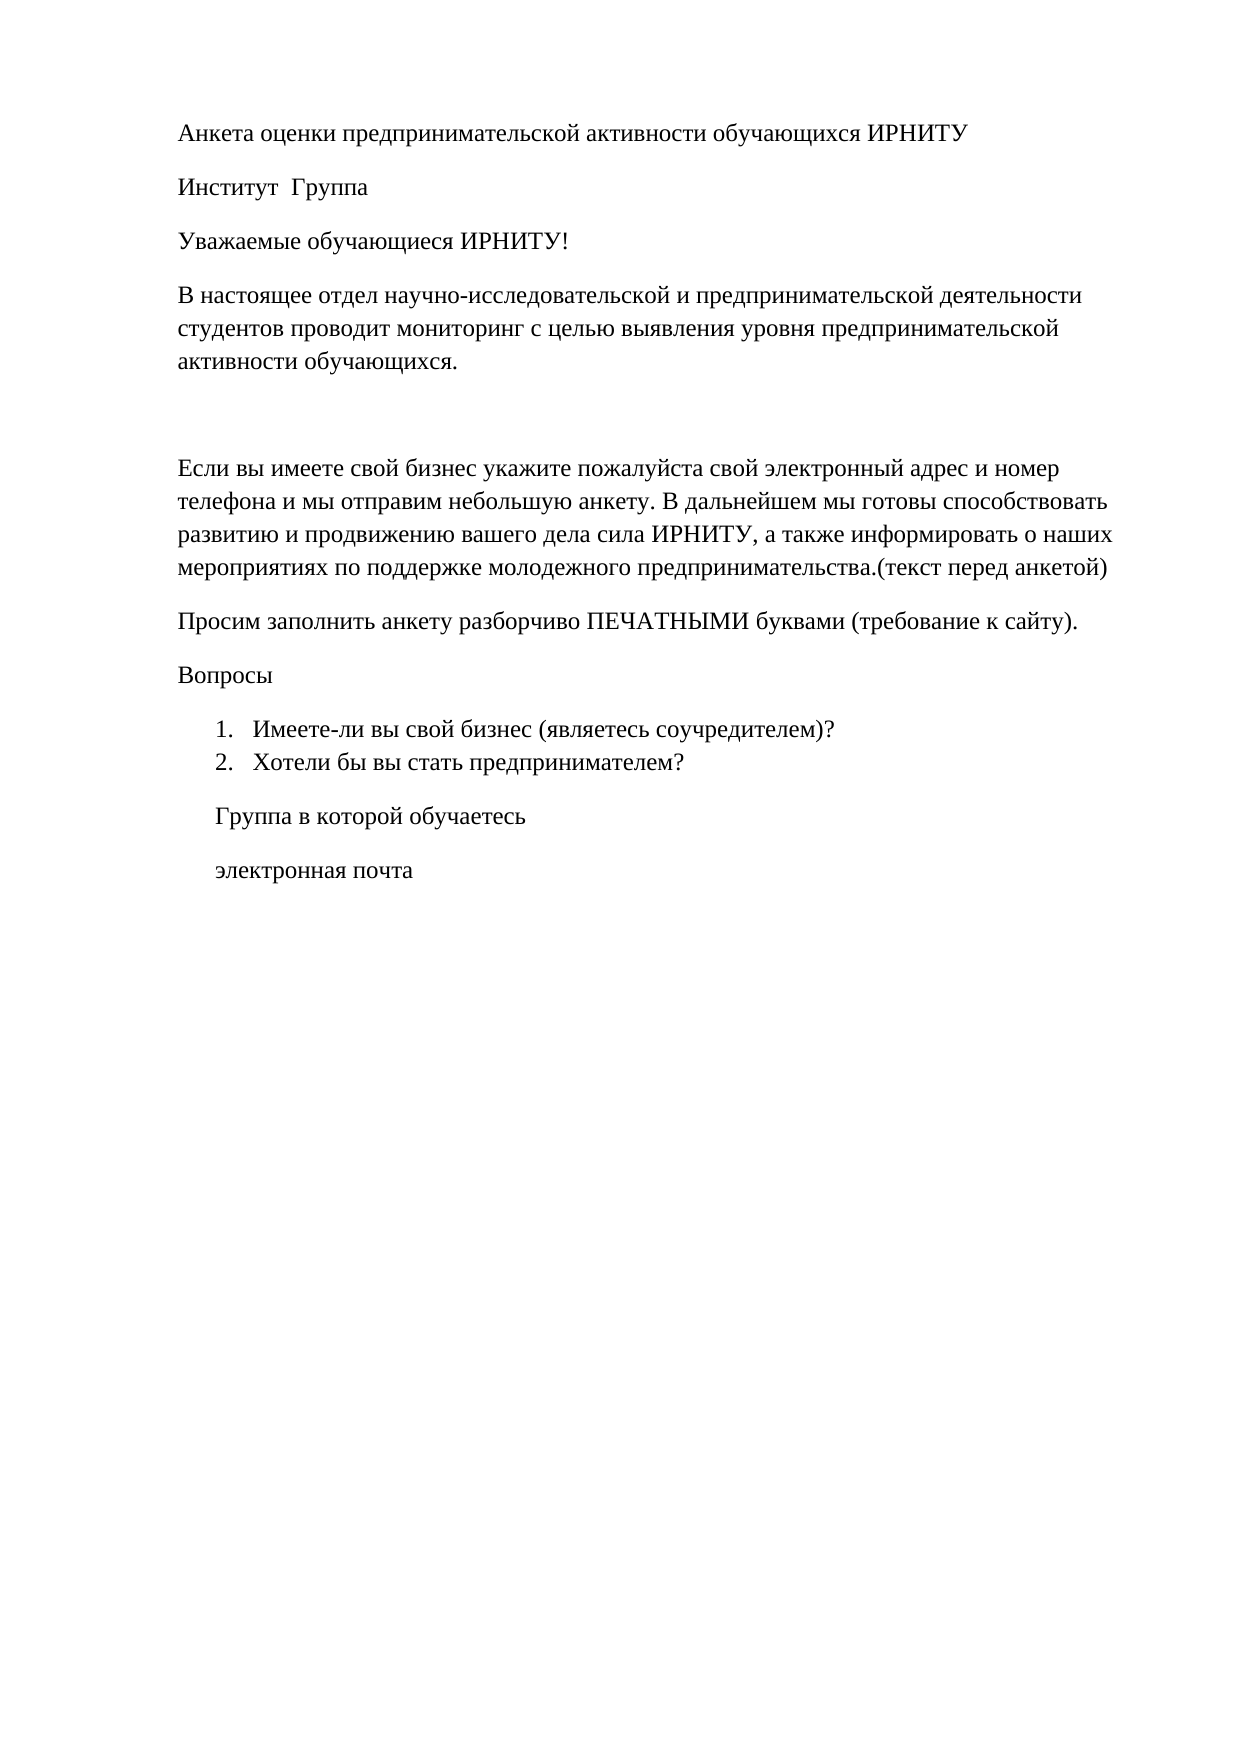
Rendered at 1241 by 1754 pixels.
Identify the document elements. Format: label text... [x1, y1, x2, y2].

list Хотели бы вы стать предпринимателем? [215, 747, 1152, 776]
text Вопросы [177, 660, 1152, 689]
text Группа в которой обучаетесь [215, 801, 1152, 830]
list Имеете-ли вы свой бизнес (являетесь соучредителем)? [215, 714, 1152, 743]
text электронная почта [215, 855, 1152, 917]
text Анкета оценки предпринимательской активности обучающихся ИРНИТУ [177, 118, 1152, 147]
text Институт Группа [177, 172, 1152, 201]
text Просим заполнить анкету разборчиво ПЕЧАТНЫМИ буквами (требование к сайту). [177, 606, 1152, 635]
text Уважаемые обучающиеся ИРНИТУ! [177, 226, 1152, 254]
text Если вы имеете свой бизнес укажите пожалуйста свой электронный адрес и номер телефона и мы отправим небольшую анкету. В дальнейшем мы готовы способствовать развитию и продвижению вашего дела сила ИРНИТУ, а также информировать о наших мероприятиях по поддержке молодежного предпринимательства.(текст перед анкетой) [177, 453, 1152, 581]
text В настоящее отдел научно-исследовательской и предпринимательской деятельности студентов проводит мониторинг с целью выявления уровня предпринимательской активности обучающихся. [177, 280, 1152, 374]
